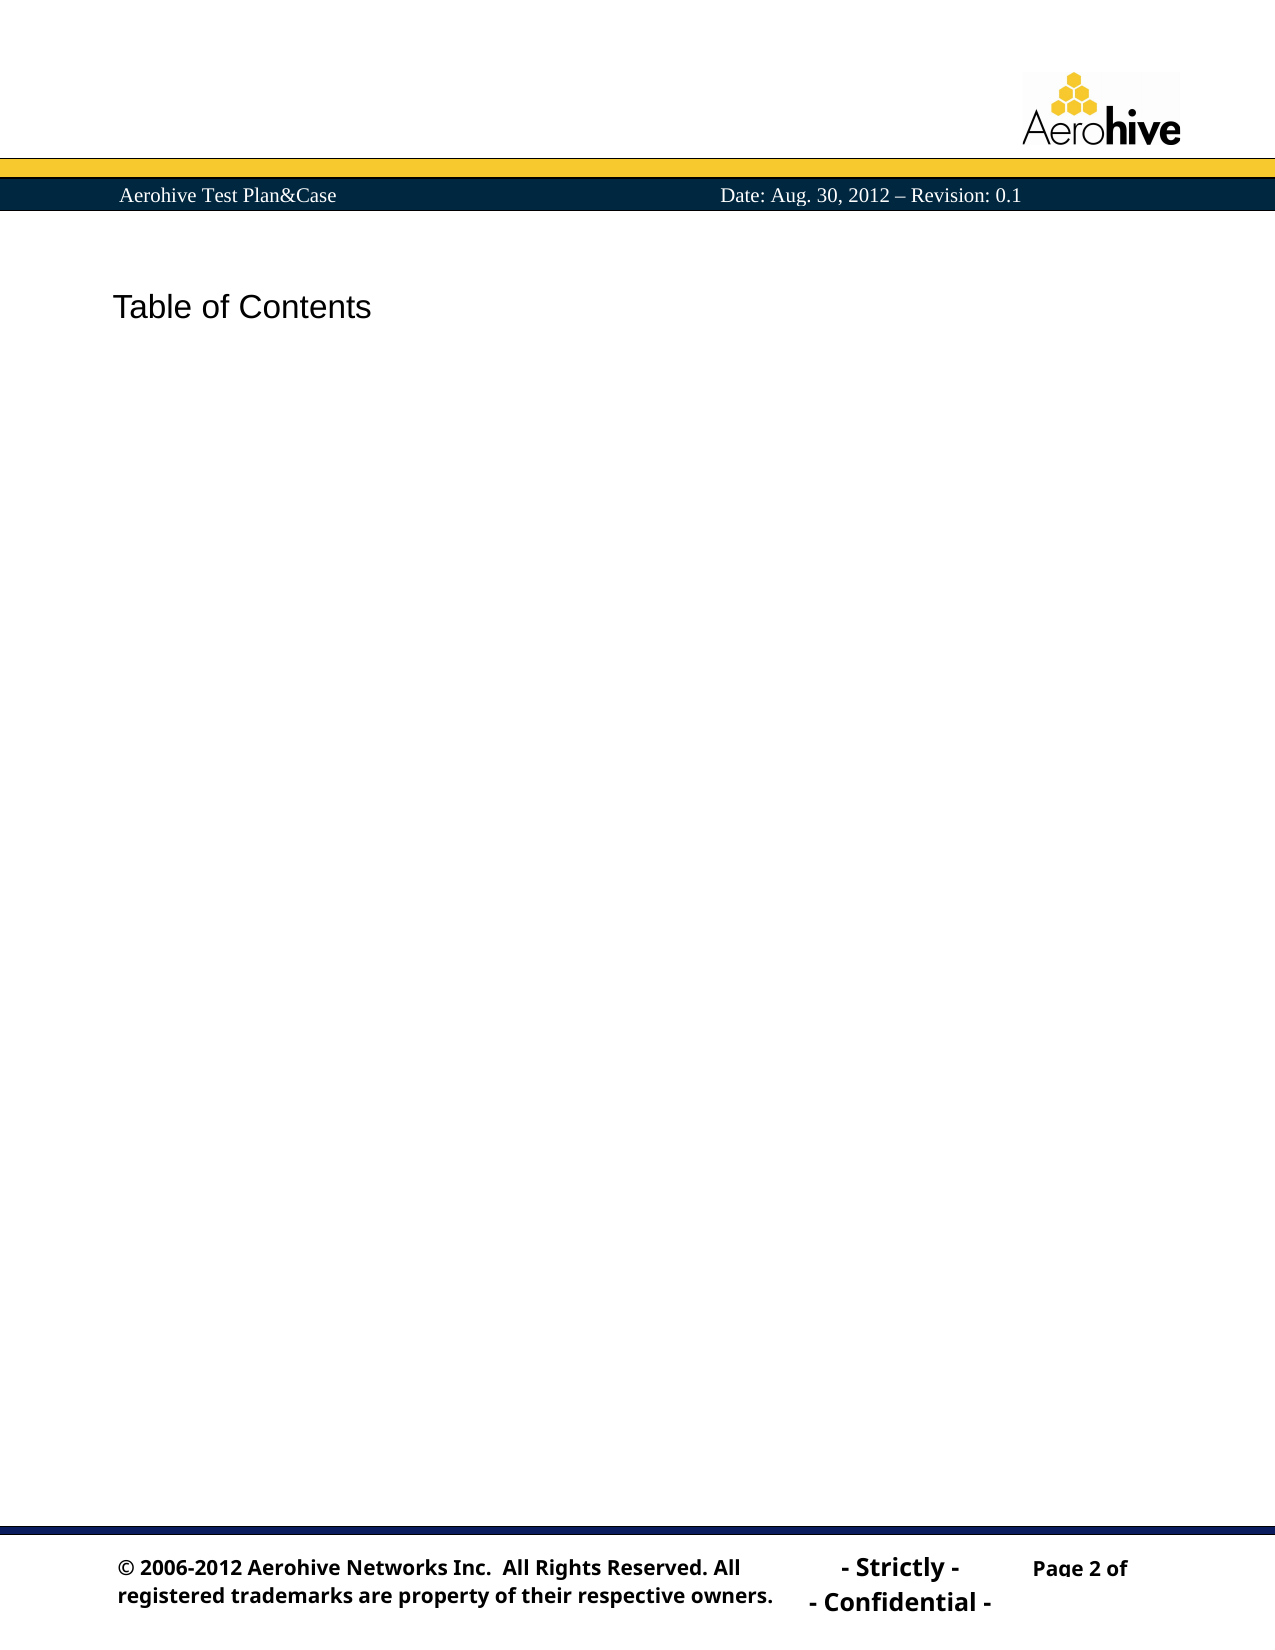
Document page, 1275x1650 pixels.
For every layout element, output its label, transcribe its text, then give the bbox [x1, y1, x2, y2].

picture [1022, 72, 1181, 145]
title Table of Contents [112, 287, 1162, 326]
